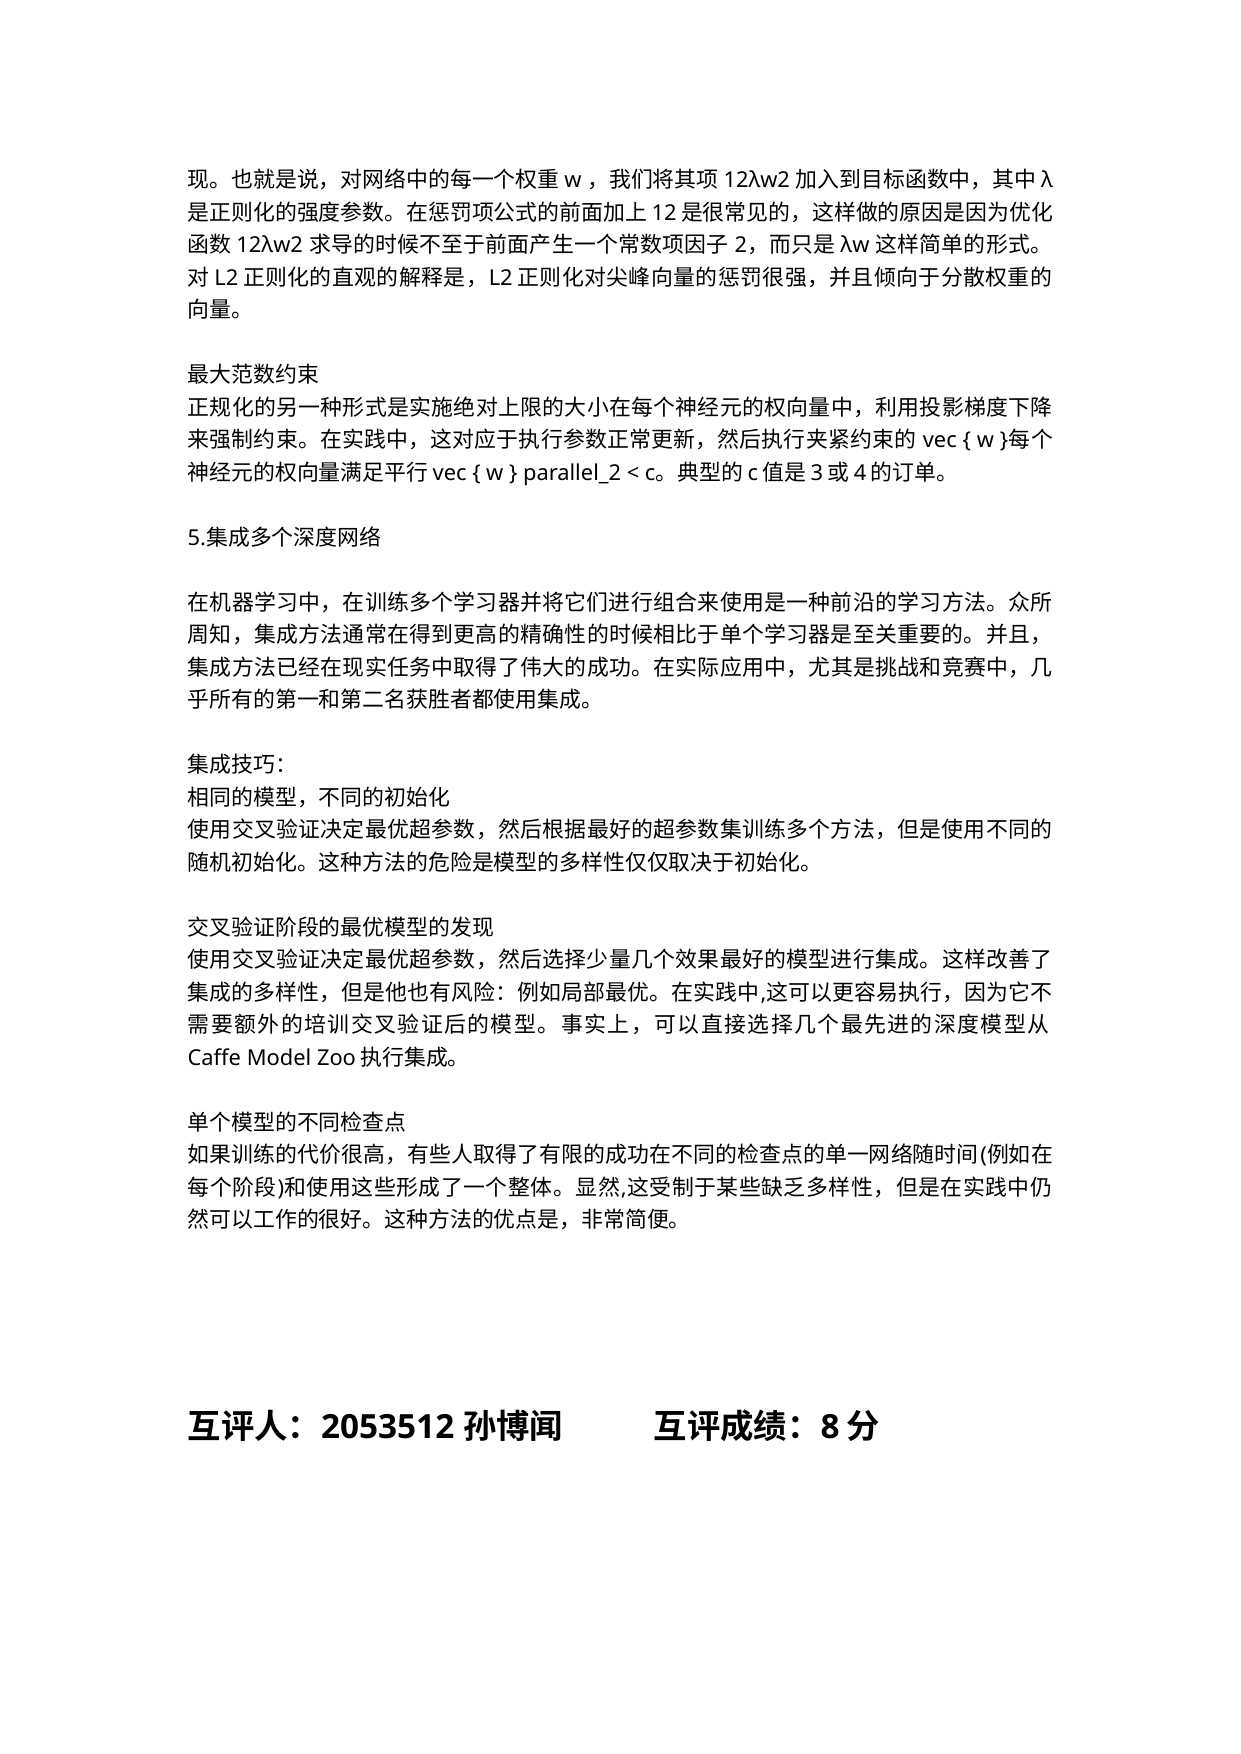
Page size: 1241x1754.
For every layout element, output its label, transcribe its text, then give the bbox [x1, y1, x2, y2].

text 单个模型的不同检查点 [187, 1104, 1053, 1137]
text 如果训练的代价很高，有些人取得了有限的成功在不同的检查点的单一网络随时间(例如在每个阶段)和使用这些形成了一个整体。显然,这受制于某些缺乏多样性，但是在实践中仍然可以工作的很好。这种方法的优点是，非常简便。 [187, 1137, 1053, 1234]
text 使用交叉验证决定最优超参数，然后选择少量几个效果最好的模型进行集成。这样改善了集成的多样性，但是他也有风险：例如局部最优。在实践中,这可以更容易执行，因为它不需要额外的培训交叉验证后的模型。事实上，可以直接选择几个最先进的深度模型从Caffe Model Zoo执行集成。 [187, 942, 1053, 1072]
text 相同的模型，不同的初始化 [187, 779, 1053, 812]
text 交叉验证阶段的最优模型的发现 [187, 909, 1053, 942]
text 5.集成多个深度网络 [187, 519, 1053, 552]
text 最大范数约束 [187, 357, 1053, 389]
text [187, 162, 1053, 324]
text 在机器学习中，在训练多个学习器并将它们进行组合来使用是一种前沿的学习方法。众所周知，集成方法通常在得到更高的精确性的时候相比于单个学习器是至关重要的。并且，集成方法已经在现实任务中取得了伟大的成功。在实际应用中，尤其是挑战和竞赛中，几乎所有的第一和第二名获胜者都使用集成。 [187, 584, 1053, 714]
subtitle 互评人：2053512 孙博闻 互评成绩：8分 [187, 1392, 1053, 1457]
text 使用交叉验证决定最优超参数，然后根据最好的超参数集训练多个方法，但是使用不同的随机初始化。这种方法的危险是模型的多样性仅仅取决于初始化。 [187, 812, 1053, 877]
text 正规化的另一种形式是实施绝对上限的大小在每个神经元的权向量中，利用投影梯度下降来强制约束。在实践中，这对应于执行参数正常更新，然后执行夹紧约束的vec { w }每个神经元的权向量满足平行vec { w } parallel_2 < c。典型的c值是3或4的订单。 [187, 389, 1053, 487]
text 集成技巧： [187, 747, 1053, 779]
